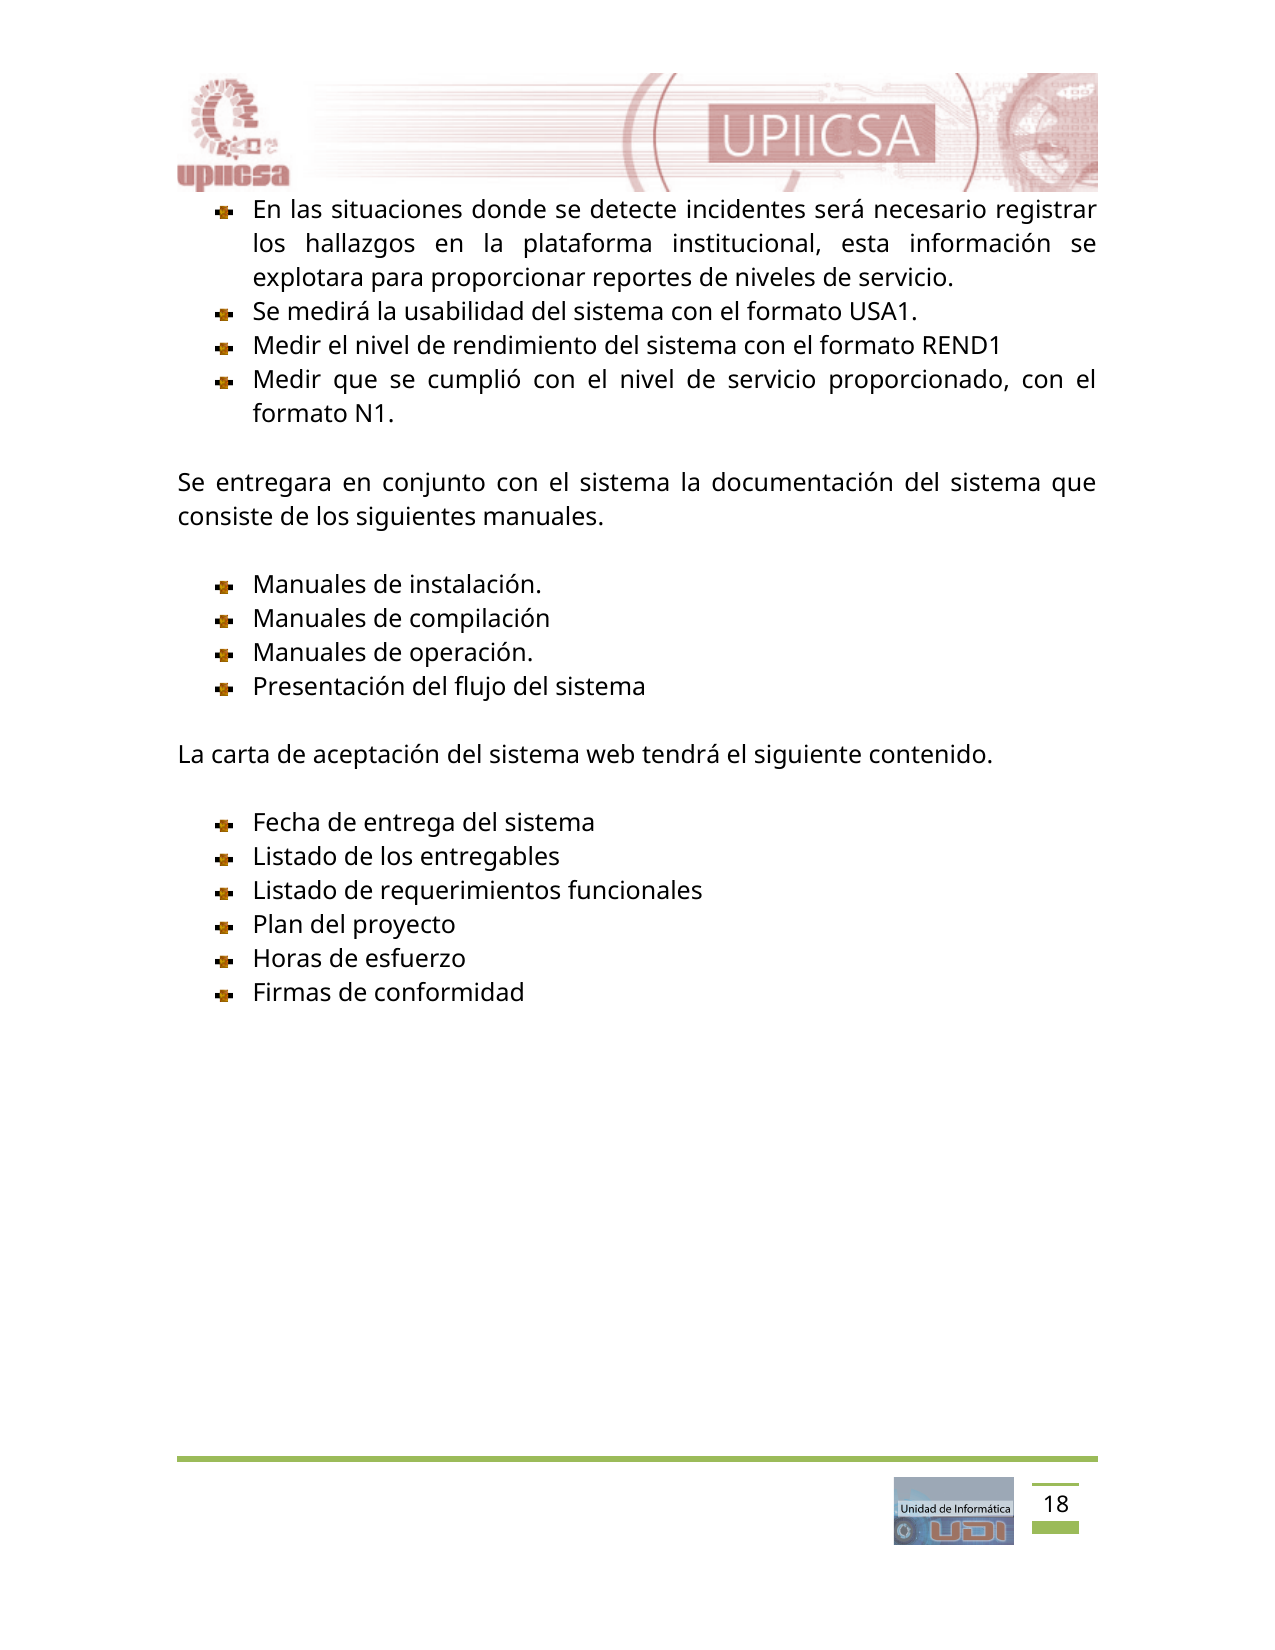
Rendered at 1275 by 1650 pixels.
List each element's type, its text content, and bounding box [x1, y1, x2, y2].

picture [215, 815, 233, 832]
list Fecha de entrega del sistema [215, 805, 1098, 839]
picture [215, 849, 233, 866]
list Horas de esfuerzo [215, 941, 1098, 975]
picture [215, 338, 233, 355]
list Listado de los entregables [215, 839, 1098, 873]
list Manuales de operación. [215, 634, 1098, 668]
picture [215, 372, 233, 389]
list En las situaciones donde se detecte incidentes será necesario registrar los hallazgos en la plataforma institucional, esta información se explotara para proporcionar reportes de niveles de servicio. [215, 192, 1098, 294]
picture [215, 678, 233, 696]
list Listado de requerimientos funcionales [215, 873, 1098, 907]
list Medir que se cumplió con el nivel de servicio proporcionado, con el formato N1. [215, 362, 1098, 430]
text Se entregara en conjunto con el sistema la documentación del sistema que consiste de los siguientes manuales. [177, 464, 1098, 532]
picture [215, 610, 233, 628]
list Plan del proyecto [215, 907, 1098, 941]
picture [215, 644, 233, 662]
list Medir el nivel de rendimiento del sistema con el formato REND1 [215, 328, 1098, 362]
picture [215, 883, 233, 900]
picture [215, 576, 233, 594]
list Se medirá la usabilidad del sistema con el formato USA1. [215, 294, 1098, 328]
list Firmas de conformidad [215, 975, 1098, 1009]
picture [215, 951, 233, 968]
picture [215, 304, 233, 321]
text La carta de aceptación del sistema web tendrá el siguiente contenido. [177, 737, 1098, 771]
picture [215, 985, 233, 1002]
picture [215, 917, 233, 934]
picture [893, 1477, 1014, 1545]
picture [215, 201, 233, 219]
list Manuales de instalación. [215, 566, 1098, 600]
list Manuales de compilación [215, 600, 1098, 634]
list Presentación del flujo del sistema [215, 668, 1098, 703]
